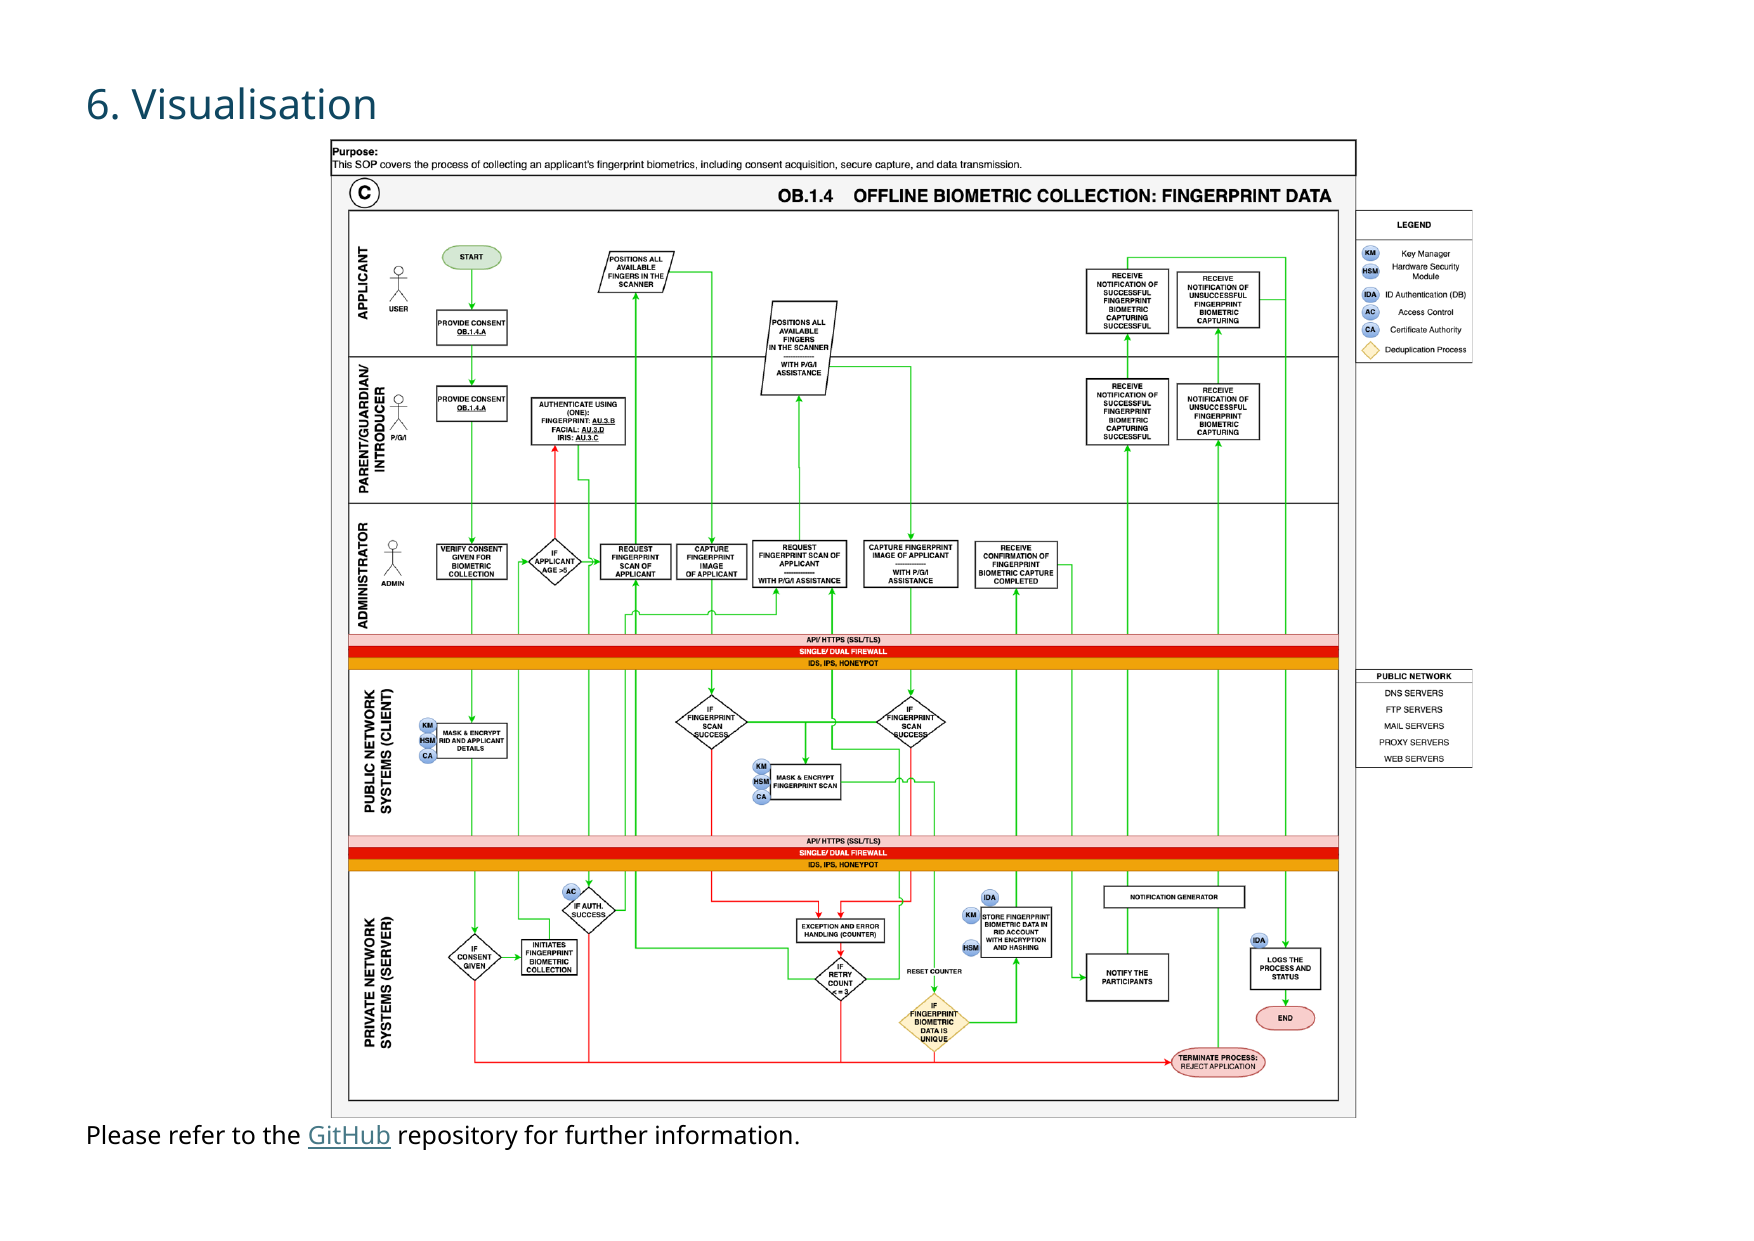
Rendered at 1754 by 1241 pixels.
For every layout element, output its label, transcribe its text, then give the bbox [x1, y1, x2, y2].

subtitle 6. Visualisation [86, 75, 1717, 131]
picture [330, 139, 1473, 1118]
text Please refer to the GitHub repository for further information. [86, 1118, 1717, 1152]
